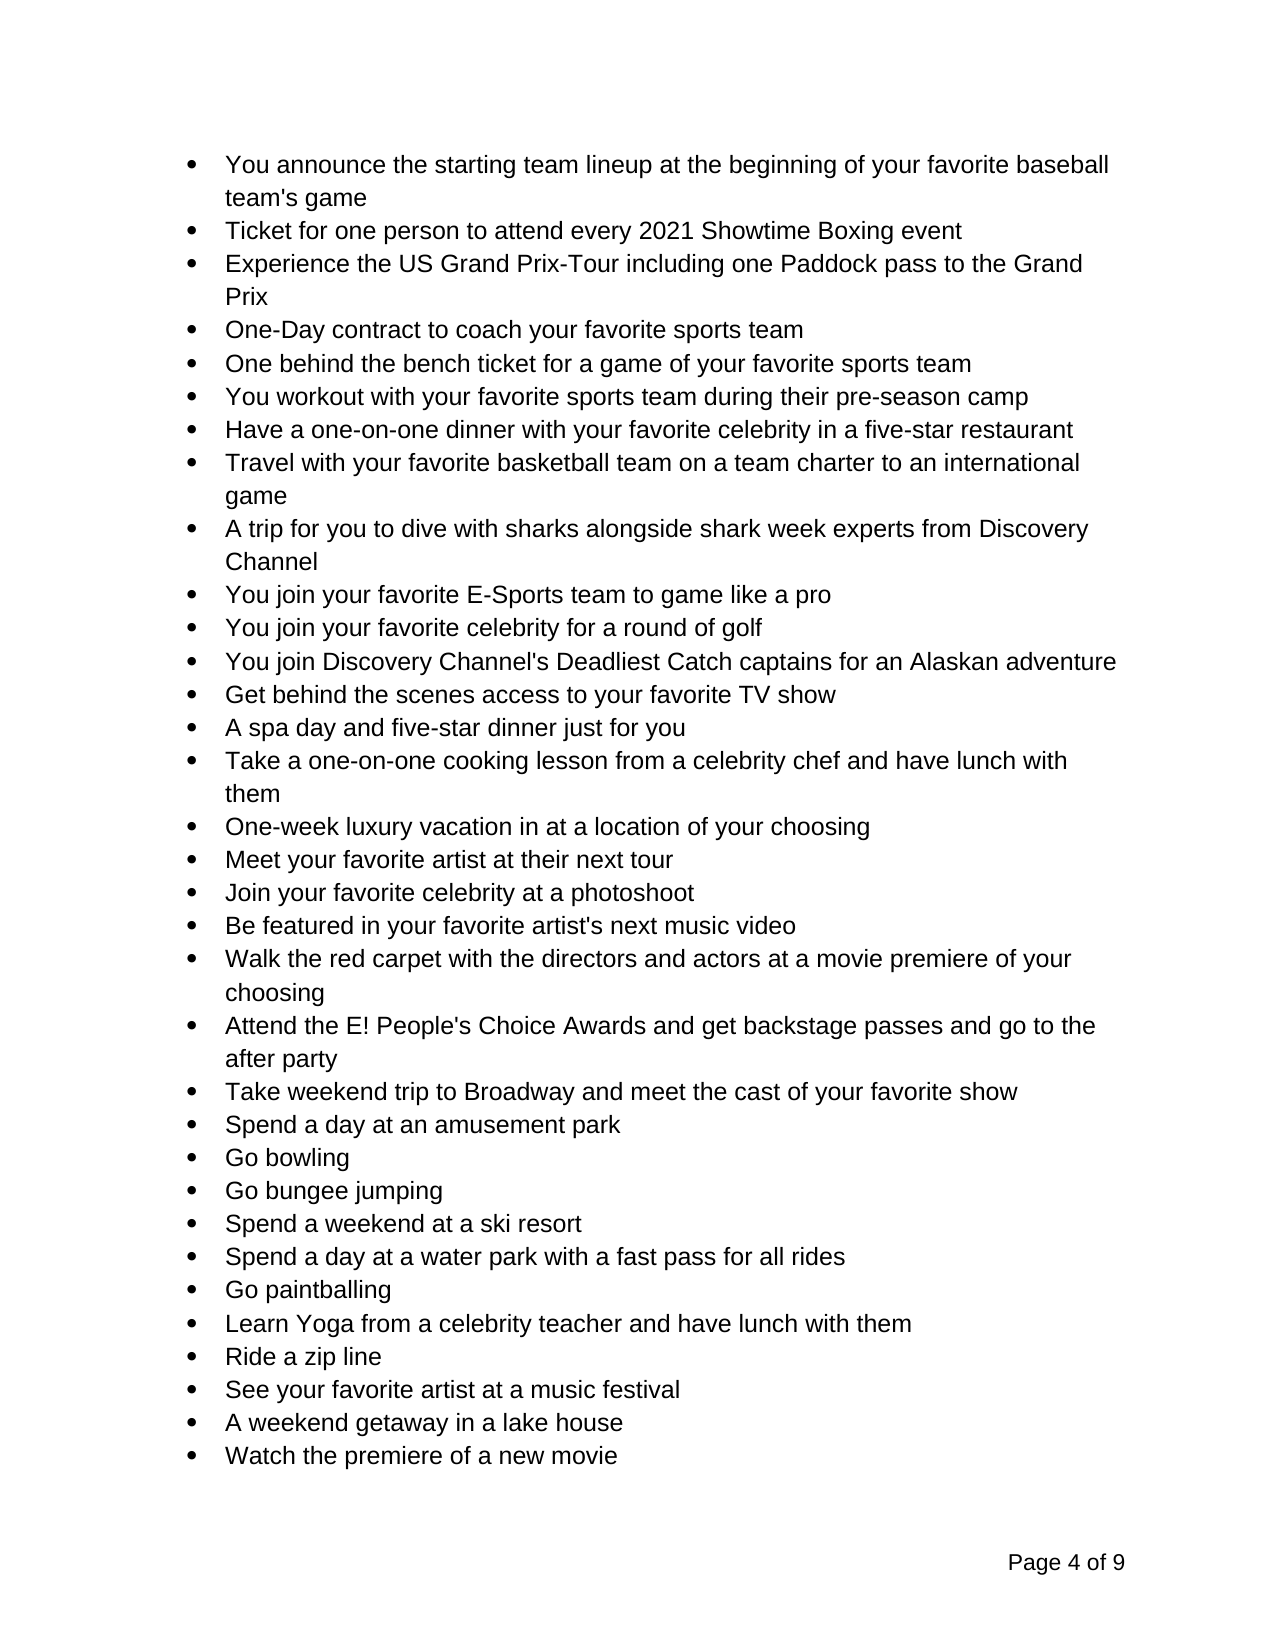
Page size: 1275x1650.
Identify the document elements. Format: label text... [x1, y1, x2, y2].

list Go bungee jumping [187, 1176, 1125, 1205]
list Ride a zip line [187, 1342, 1125, 1371]
list Join your favorite celebrity at a photoshoot [187, 878, 1125, 907]
list You join your favorite E-Sports team to game like a pro [187, 580, 1125, 609]
list Ticket for one person to attend every 2021 Showtime Boxing event [187, 216, 1125, 245]
list Spend a day at a water park with a fast pass for all rides [187, 1242, 1125, 1271]
list Spend a day at an amusement park [187, 1110, 1125, 1139]
list Have a one-on-one dinner with your favorite celebrity in a five-star restaurant [187, 415, 1125, 444]
list One behind the bench ticket for a game of your favorite sports team [187, 348, 1125, 377]
list Experience the US Grand Prix-Tour including one Paddock pass to the Grand Prix [187, 249, 1125, 311]
list You announce the starting team lineup at the beginning of your favorite baseball team's game [187, 150, 1125, 212]
list Learn Yoga from a celebrity teacher and have lunch with them [187, 1309, 1125, 1337]
list One-Day contract to coach your favorite sports team [187, 315, 1125, 344]
list Take weekend trip to Broadway and meet the cast of your favorite show [187, 1077, 1125, 1106]
list Take a one-on-one cooking lesson from a celebrity chef and have lunch with them [187, 746, 1125, 808]
list A trip for you to dive with sharks alongside shark week experts from Discovery Channel [187, 514, 1125, 576]
list Get behind the scenes access to your favorite TV show [187, 679, 1125, 708]
list Travel with your favorite basketball team on a team charter to an international game [187, 448, 1125, 510]
list Spend a weekend at a ski resort [187, 1209, 1125, 1238]
list Meet your favorite artist at their next tour [187, 845, 1125, 874]
list A spa day and five-star dinner just for you [187, 713, 1125, 742]
list One-week luxury vacation in at a location of your choosing [187, 812, 1125, 841]
list You join Discovery Channel's Deadliest Catch captains for an Alaskan adventure [187, 646, 1125, 675]
list Go bowling [187, 1143, 1125, 1172]
list Watch the premiere of a new movie [187, 1441, 1125, 1470]
list You join your favorite celebrity for a round of golf [187, 613, 1125, 642]
list You workout with your favorite sports team during their pre-season camp [187, 382, 1125, 411]
list Go paintballing [187, 1276, 1125, 1304]
list Walk the red carpet with the directors and actors at a movie premiere of your choosing [187, 944, 1125, 1006]
list A weekend getaway in a lake house [187, 1408, 1125, 1437]
list Attend the E! People's Choice Awards and get backstage passes and go to the after party [187, 1011, 1125, 1072]
list Be featured in your favorite artist's next music video [187, 911, 1125, 940]
list See your favorite artist at a music festival [187, 1375, 1125, 1404]
